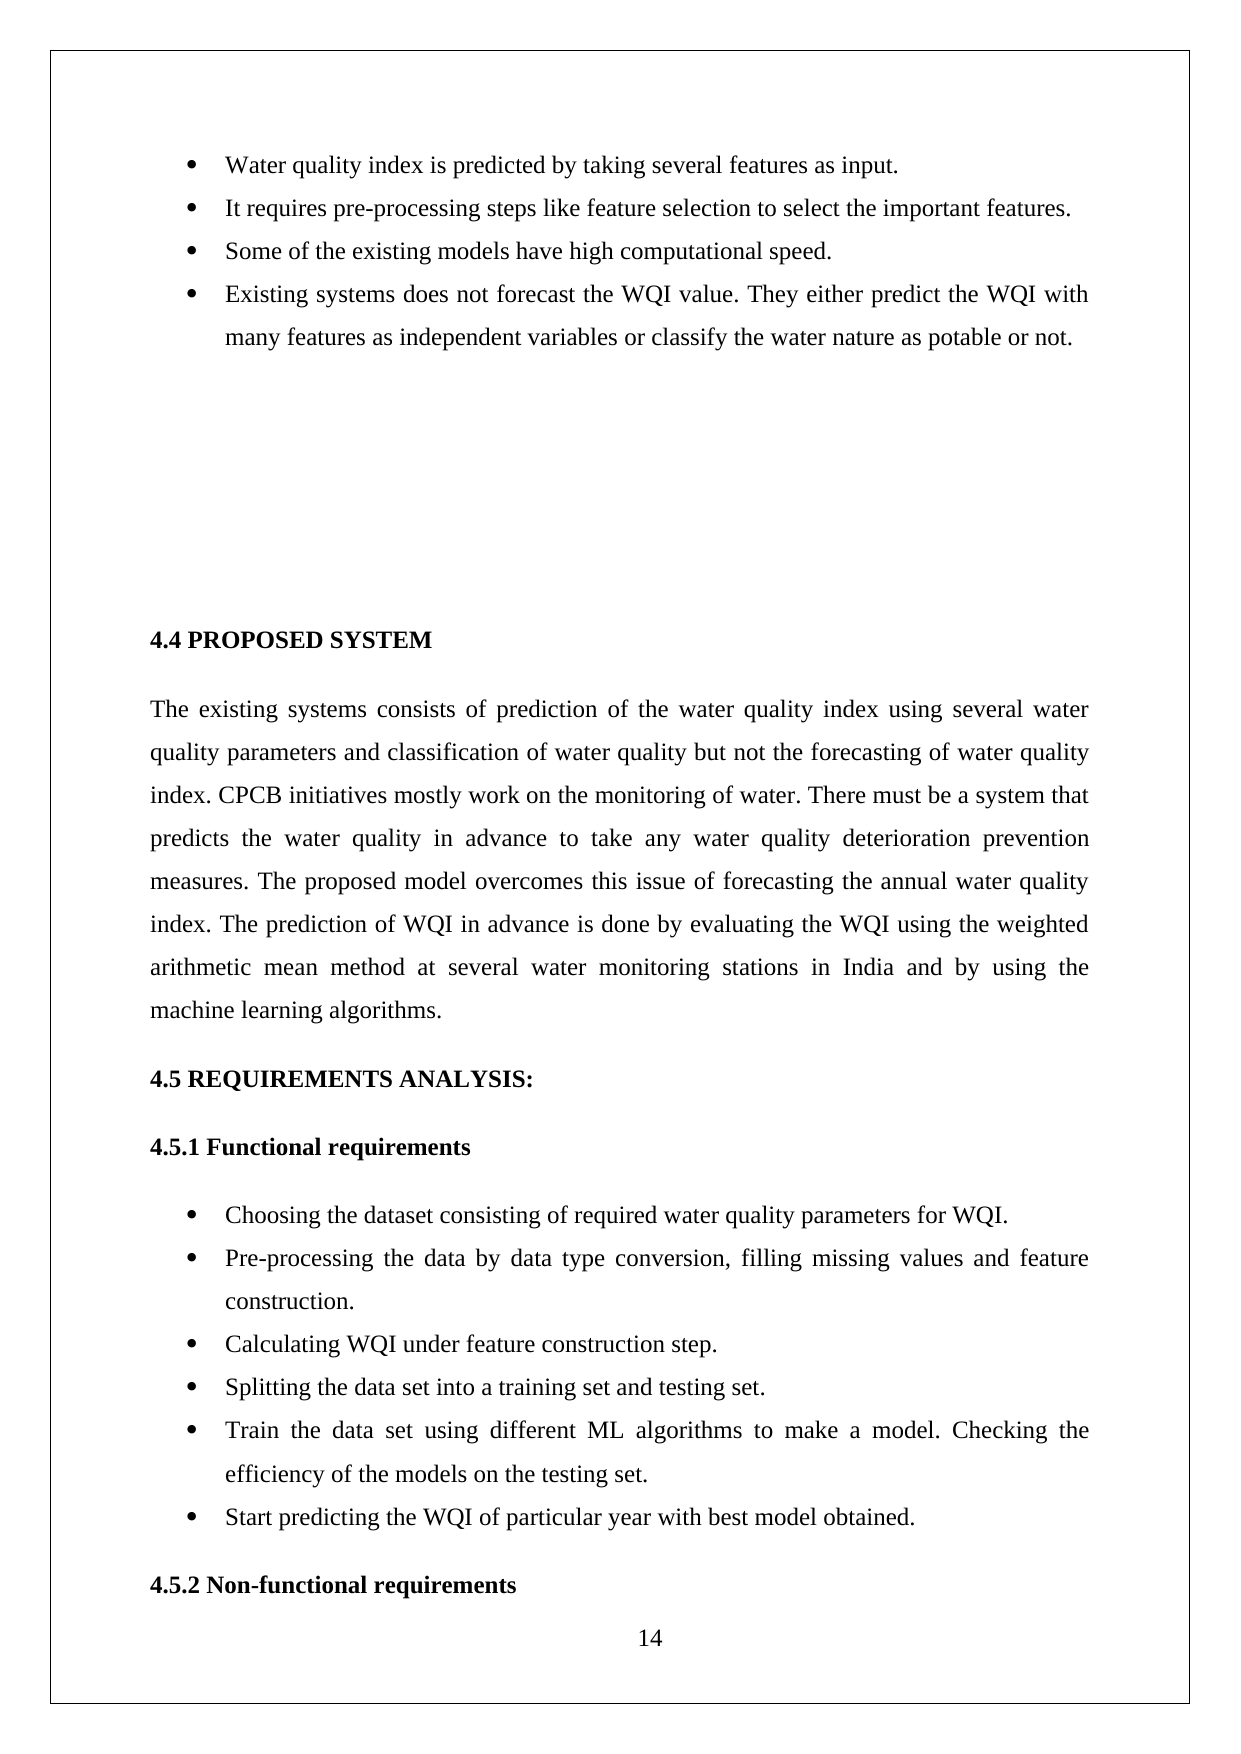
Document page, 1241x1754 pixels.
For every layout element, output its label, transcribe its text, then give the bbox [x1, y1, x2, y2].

text 4.5.1 Functional requirements [150, 1132, 1090, 1161]
list Water quality index is predicted by taking several features as input. [187, 150, 1090, 179]
list Splitting the data set into a training set and testing set. [187, 1372, 1090, 1401]
list Calculating WQI under feature construction step. [187, 1329, 1090, 1358]
text 4.4 PROPOSED SYSTEM [150, 626, 1090, 654]
text 4.5.2 Non-functional requirements [150, 1570, 1090, 1599]
text 4.5 REQUIREMENTS ANALYSIS: [150, 1064, 1090, 1092]
list Choosing the dataset consisting of required water quality parameters for WQI. [187, 1200, 1090, 1229]
list Start predicting the WQI of particular year with best model obtained. [187, 1502, 1090, 1531]
list Pre-processing the data by data type conversion, filling missing values and feature construction. [187, 1243, 1090, 1315]
list Existing systems does not forecast the WQI value. They either predict the WQI with many features as independent variables or classify the water nature as potable or not. [187, 279, 1090, 351]
list Some of the existing models have high computational speed. [187, 236, 1090, 265]
list It requires pre-processing steps like feature selection to select the important features. [187, 193, 1090, 222]
text The existing systems consists of prediction of the water quality index using several water quality parameters and classification of water quality but not the forecasting of water quality index. CPCB initiatives mostly work on the monitoring of water. There must be a system that predicts the water quality in advance to take any water quality deterioration prevention measures. The proposed model overcomes this issue of forecasting the annual water quality index. The prediction of WQI in advance is done by evaluating the WQI using the weighted arithmetic mean method at several water monitoring stations in India and by using the machine learning algorithms. [150, 694, 1090, 1024]
list Train the data set using different ML algorithms to make a model. Checking the efficiency of the models on the testing set. [187, 1416, 1090, 1487]
